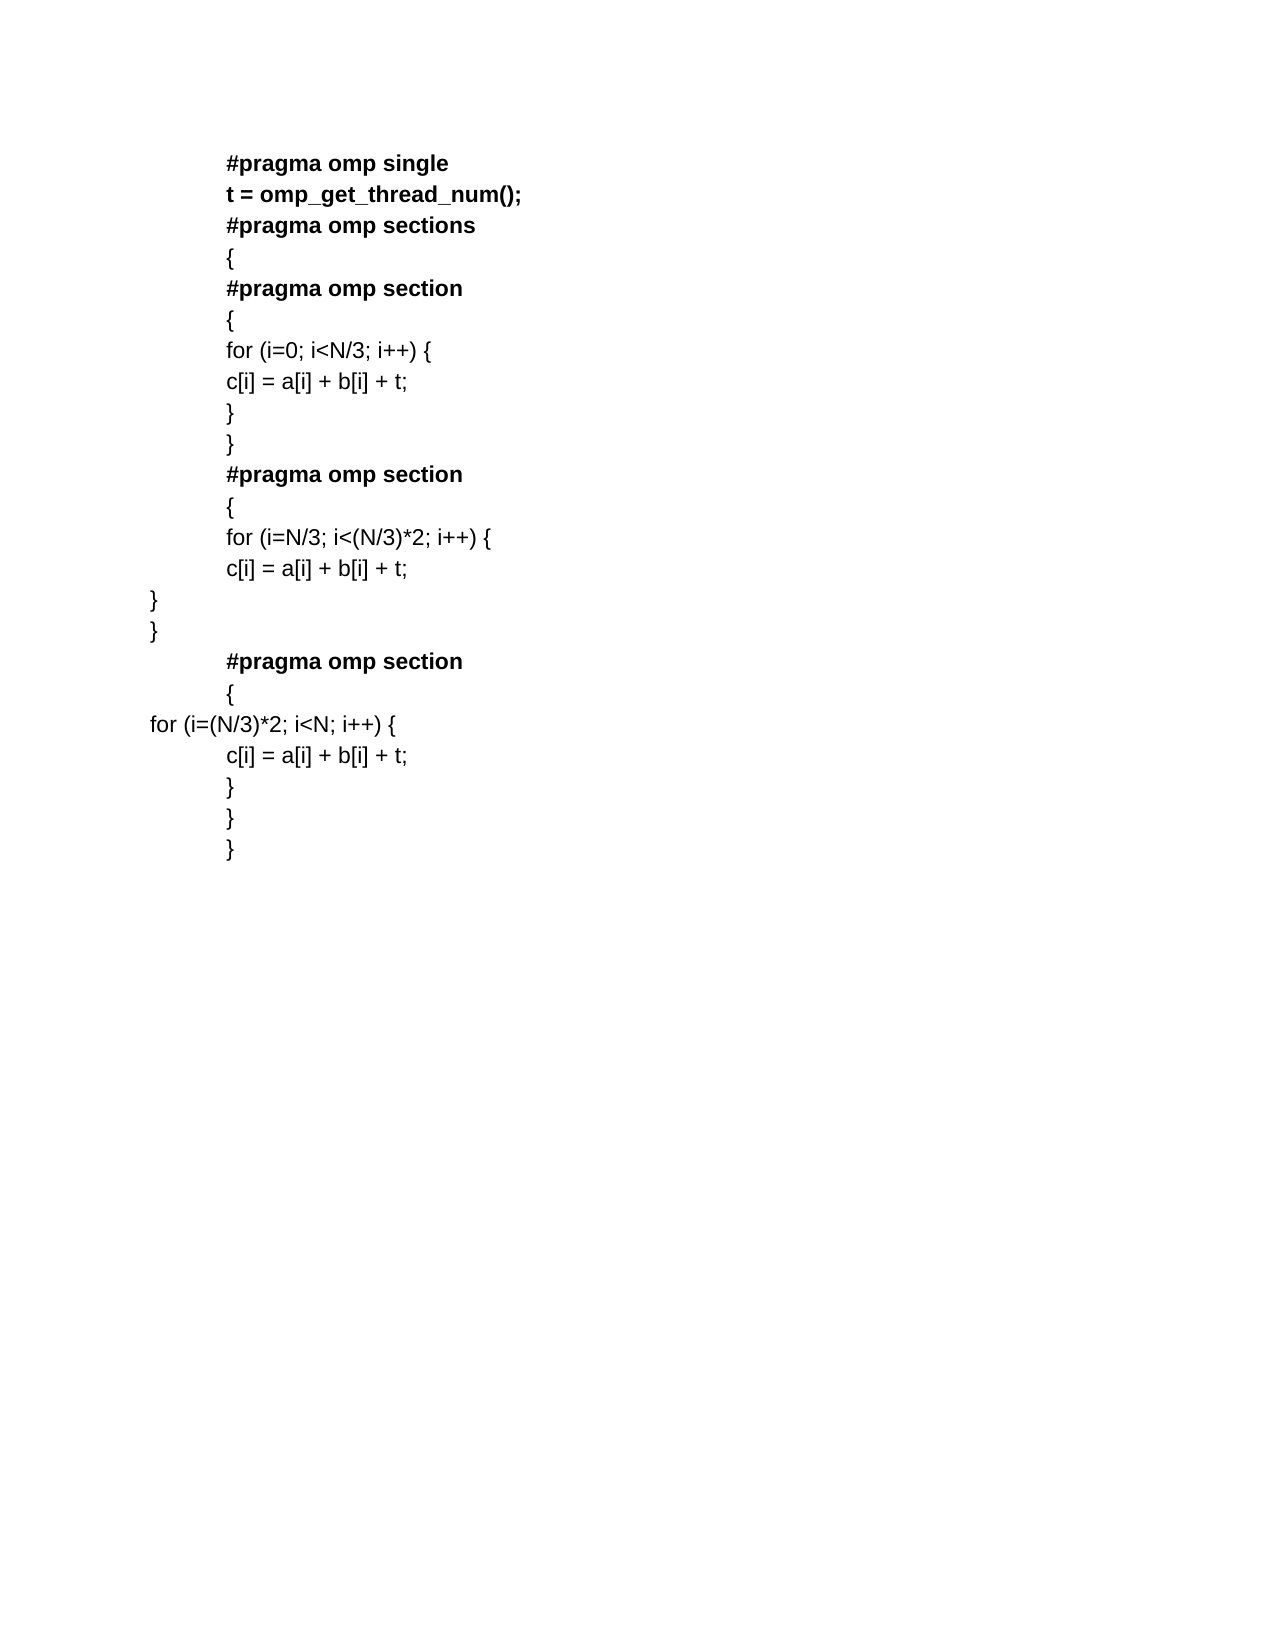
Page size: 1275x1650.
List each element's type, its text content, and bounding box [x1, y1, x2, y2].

text #pragma omp single [151, 150, 1125, 176]
text for (i=N/3; i<(N/3)*2; i++) { [151, 524, 1125, 550]
text #pragma omp section [151, 274, 1125, 301]
text #pragma omp sections [151, 212, 1125, 239]
text { [151, 306, 1125, 332]
text { [151, 493, 1125, 519]
text c[i] = a[i] + b[i] + t; [151, 742, 1125, 768]
text c[i] = a[i] + b[i] + t; [151, 555, 1125, 581]
text } [151, 430, 1125, 457]
text t = omp_get_thread_num(); [151, 181, 1125, 207]
text } [151, 804, 1125, 830]
text } [151, 835, 1125, 862]
text } [150, 586, 1125, 612]
text for (i=(N/3)*2; i<N; i++) { [150, 711, 1125, 737]
text { [151, 243, 1125, 270]
text { [151, 679, 1125, 706]
text } [150, 617, 1125, 643]
text #pragma omp section [151, 461, 1125, 488]
text #pragma omp section [151, 648, 1125, 675]
text for (i=0; i<N/3; i++) { [151, 337, 1125, 363]
text c[i] = a[i] + b[i] + t; [151, 368, 1125, 394]
text } [151, 399, 1125, 426]
text } [151, 773, 1125, 799]
